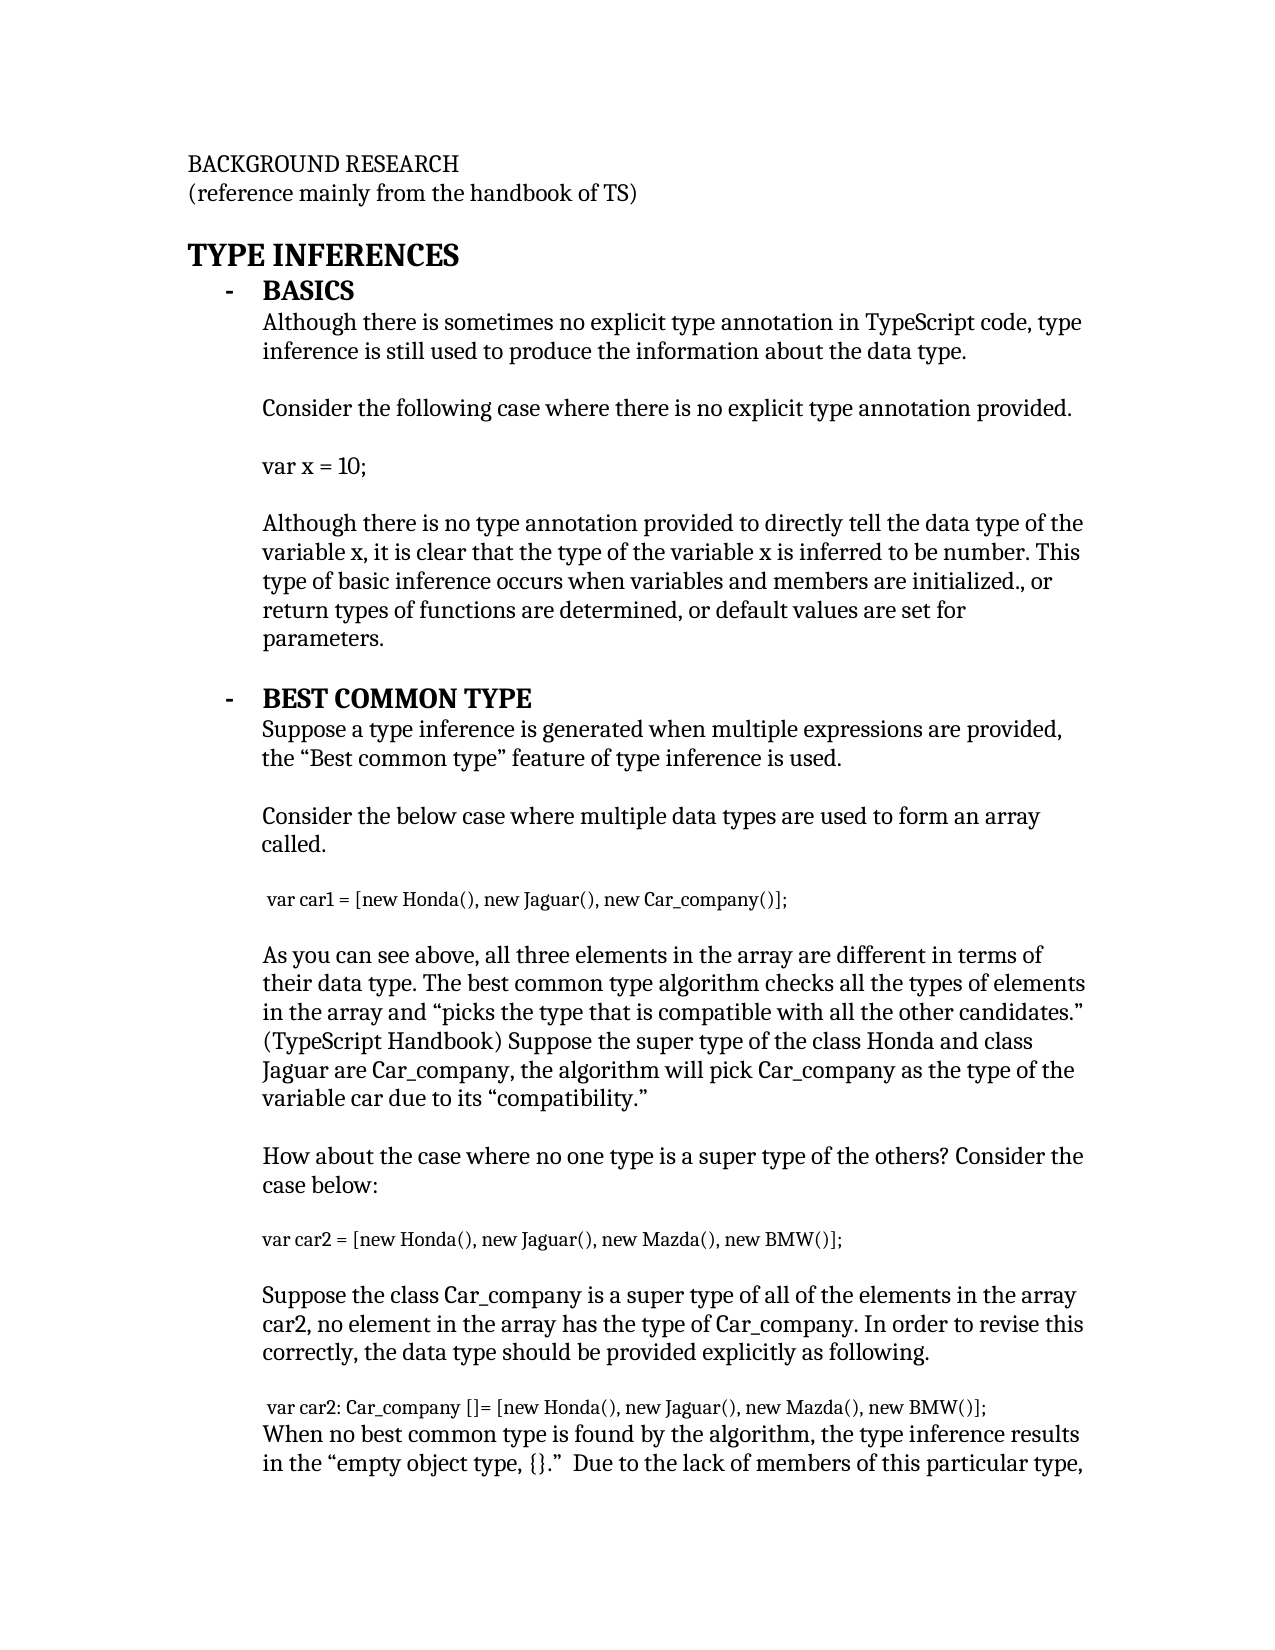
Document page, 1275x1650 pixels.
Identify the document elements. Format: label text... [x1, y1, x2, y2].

list Although there is sometimes no explicit type annotation in TypeScript code, type inference is still used to produce the information about the data type. [262, 308, 1087, 366]
list BASICS [225, 274, 1087, 308]
list Consider the following case where there is no explicit type annotation provided. [262, 394, 1087, 423]
list var car1 = [new Honda(), new Jaguar(), new Car_company()]; [262, 888, 1087, 912]
list BEST COMMON TYPE [225, 682, 1087, 715]
text (reference mainly from the handbook of TS) [187, 179, 1087, 207]
text BACKGROUND RESEARCH [187, 150, 1087, 179]
list How about the case where no one type is a super type of the others? Consider the case below: [262, 1142, 1087, 1199]
list Suppose a type inference is generated when multiple expressions are provided, the “Best common type” feature of type inference is used. [261, 715, 1087, 773]
list Although there is no type annotation provided to directly tell the data type of the variable x, it is clear that the type of the variable x is inferred to be number. This type of basic inference occurs when variables and members are initialized., or return types of functions are determined, or default values are set for parameters. [262, 509, 1087, 653]
list Suppose the class Car_company is a super type of all of the elements in the array car2, no element in the array has the type of Car_company. In order to revise this correctly, the data type should be provided explicitly as following. [262, 1281, 1087, 1367]
list As you can see above, all three elements in the array are different in terms of their data type. The best common type algorithm checks all the types of elements in the array and “picks the type that is compatible with all the other candidates.” (TypeScript Handbook) Suppose the super type of the class Honda and class Jaguar are Car_company, the algorithm will pick Car_company as the type of the variable car due to its “compatibility.” [262, 941, 1087, 1113]
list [262, 1420, 1087, 1477]
list Consider the below case where multiple data types are used to form an array called. [261, 802, 1087, 859]
text TYPE INFERENCES [187, 236, 1087, 274]
list var car2 = [new Honda(), new Jaguar(), new Mazda(), new BMW()]; [262, 1228, 1087, 1252]
list var car2: Car_company []= [new Honda(), new Jaguar(), new Mazda(), new BMW()]; [262, 1396, 1087, 1420]
list var x = 10; [262, 452, 1087, 481]
